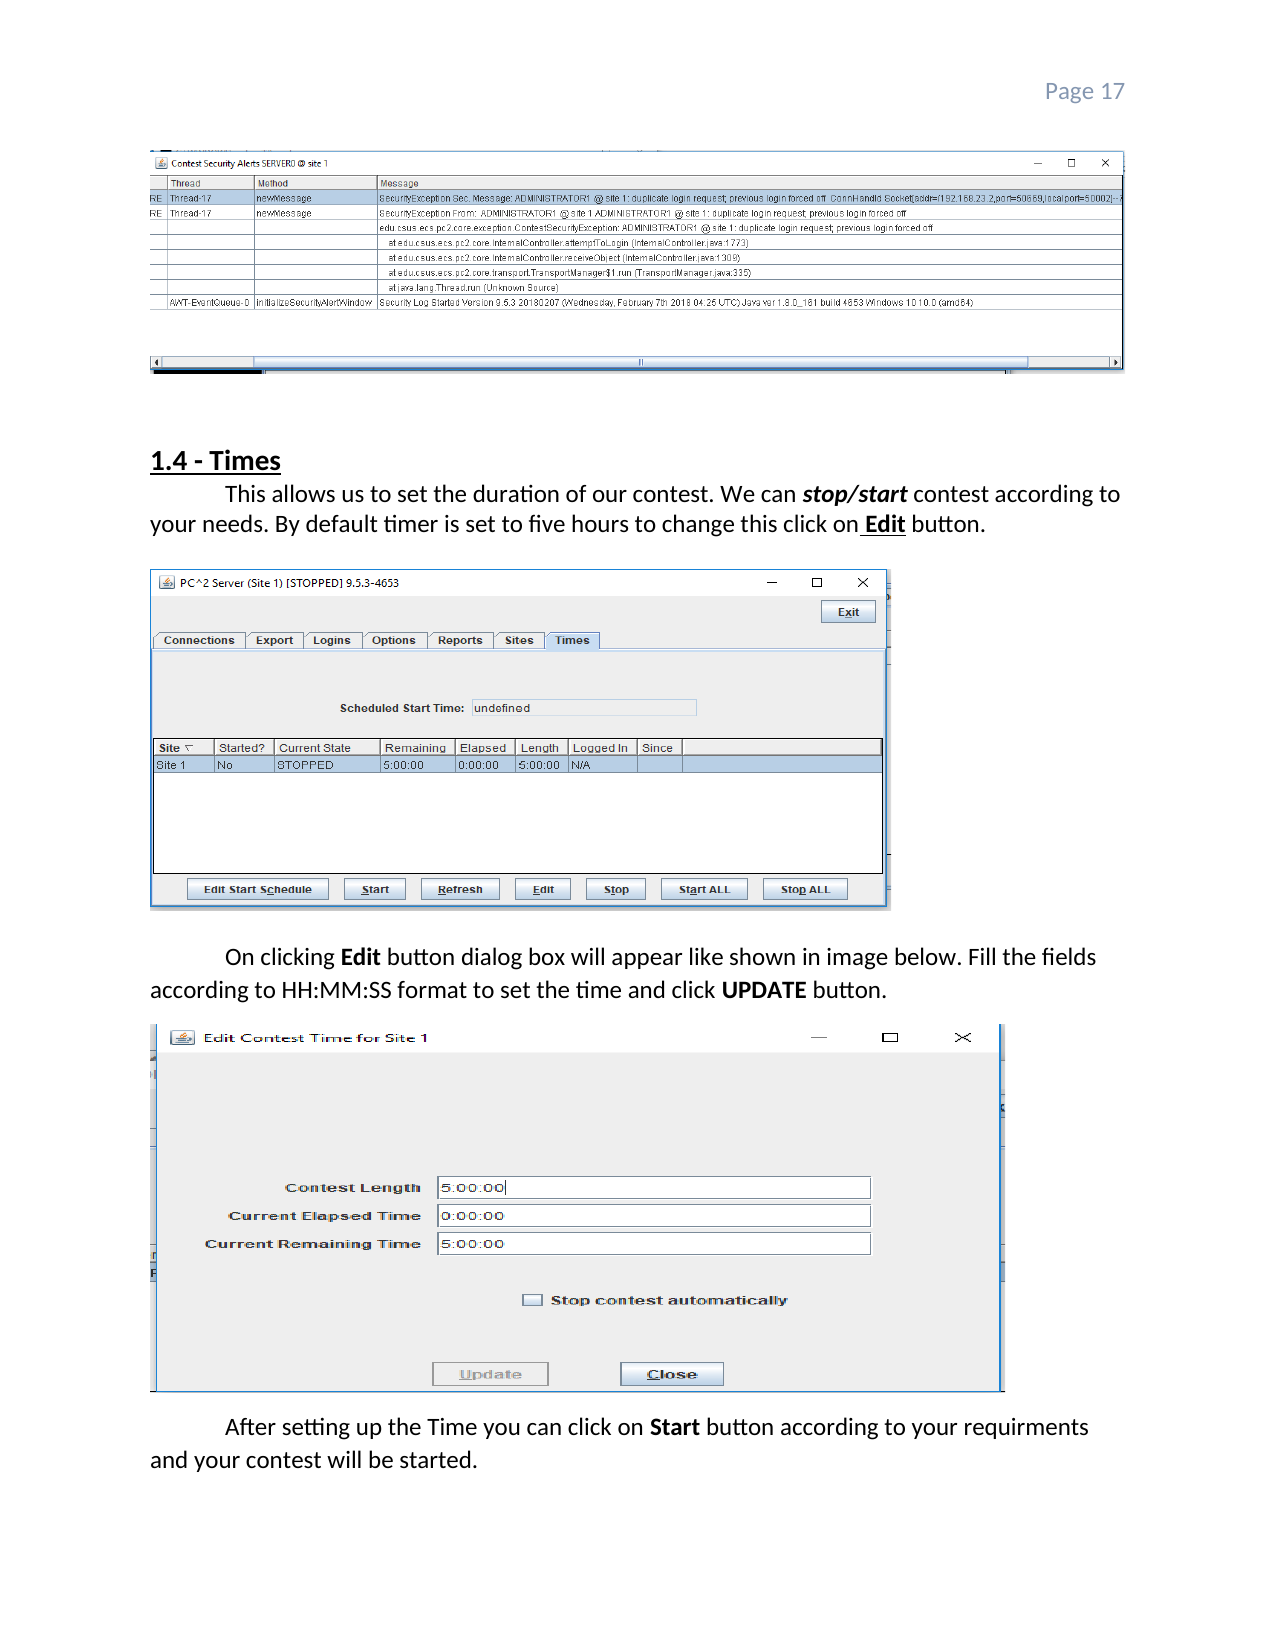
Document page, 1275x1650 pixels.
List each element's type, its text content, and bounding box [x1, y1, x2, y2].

picture [150, 1024, 1006, 1393]
text On clicking Edit button dialog box will appear like shown in image below. Fill the fields according to HH:MM:SS format to set the time and click UPDATE button. [150, 942, 1125, 1005]
picture [150, 569, 892, 911]
text After setting up the Time you can click on Start button according to your requirments and your contest will be started. [150, 1412, 1125, 1475]
text This allows us to set the duration of our contest. We can stop/start contest according to your needs. By default timer is set to five hours to change this click on Edit button. [150, 478, 1125, 539]
text 1.4 - Times [150, 442, 1125, 478]
picture [150, 150, 1125, 374]
